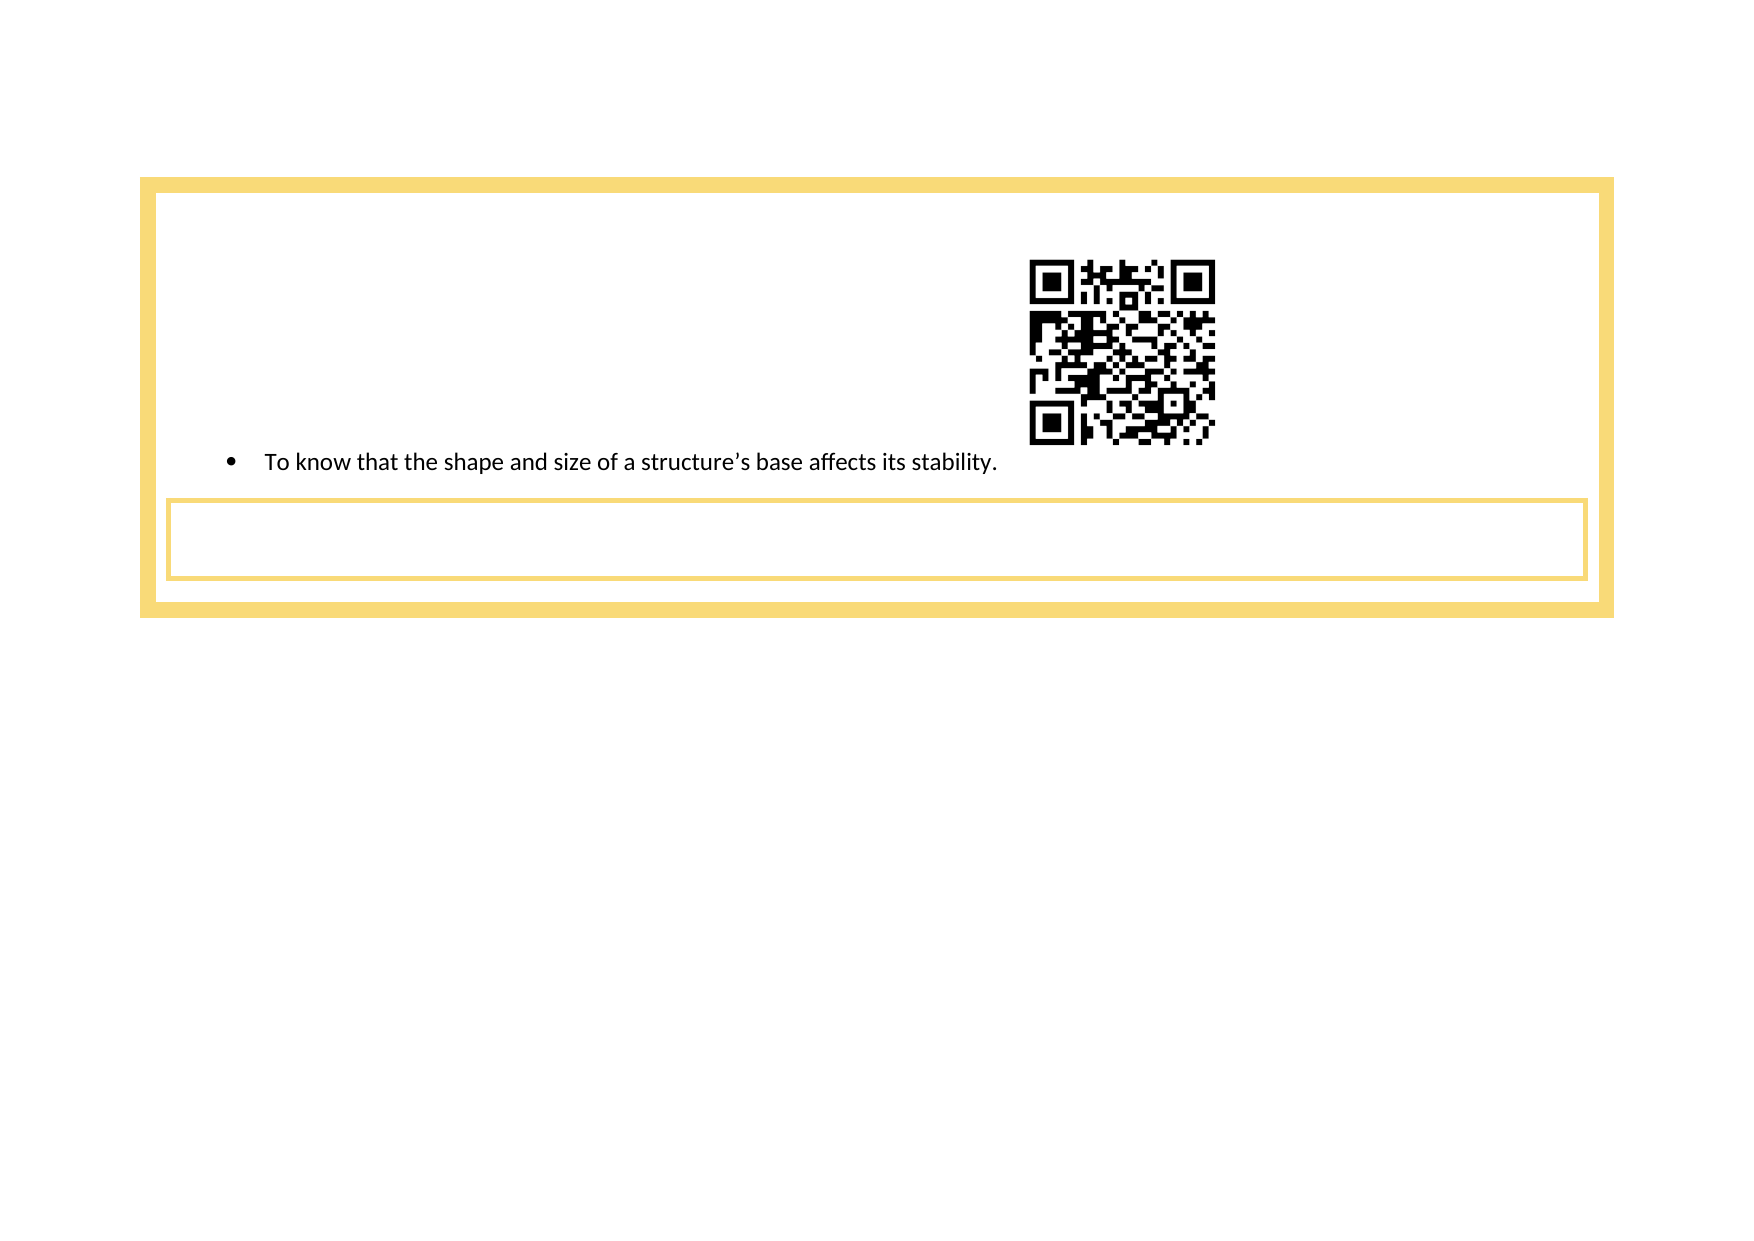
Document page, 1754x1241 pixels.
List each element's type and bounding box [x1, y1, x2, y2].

table_header [156, 193, 1599, 602]
picture [1004, 234, 1241, 471]
